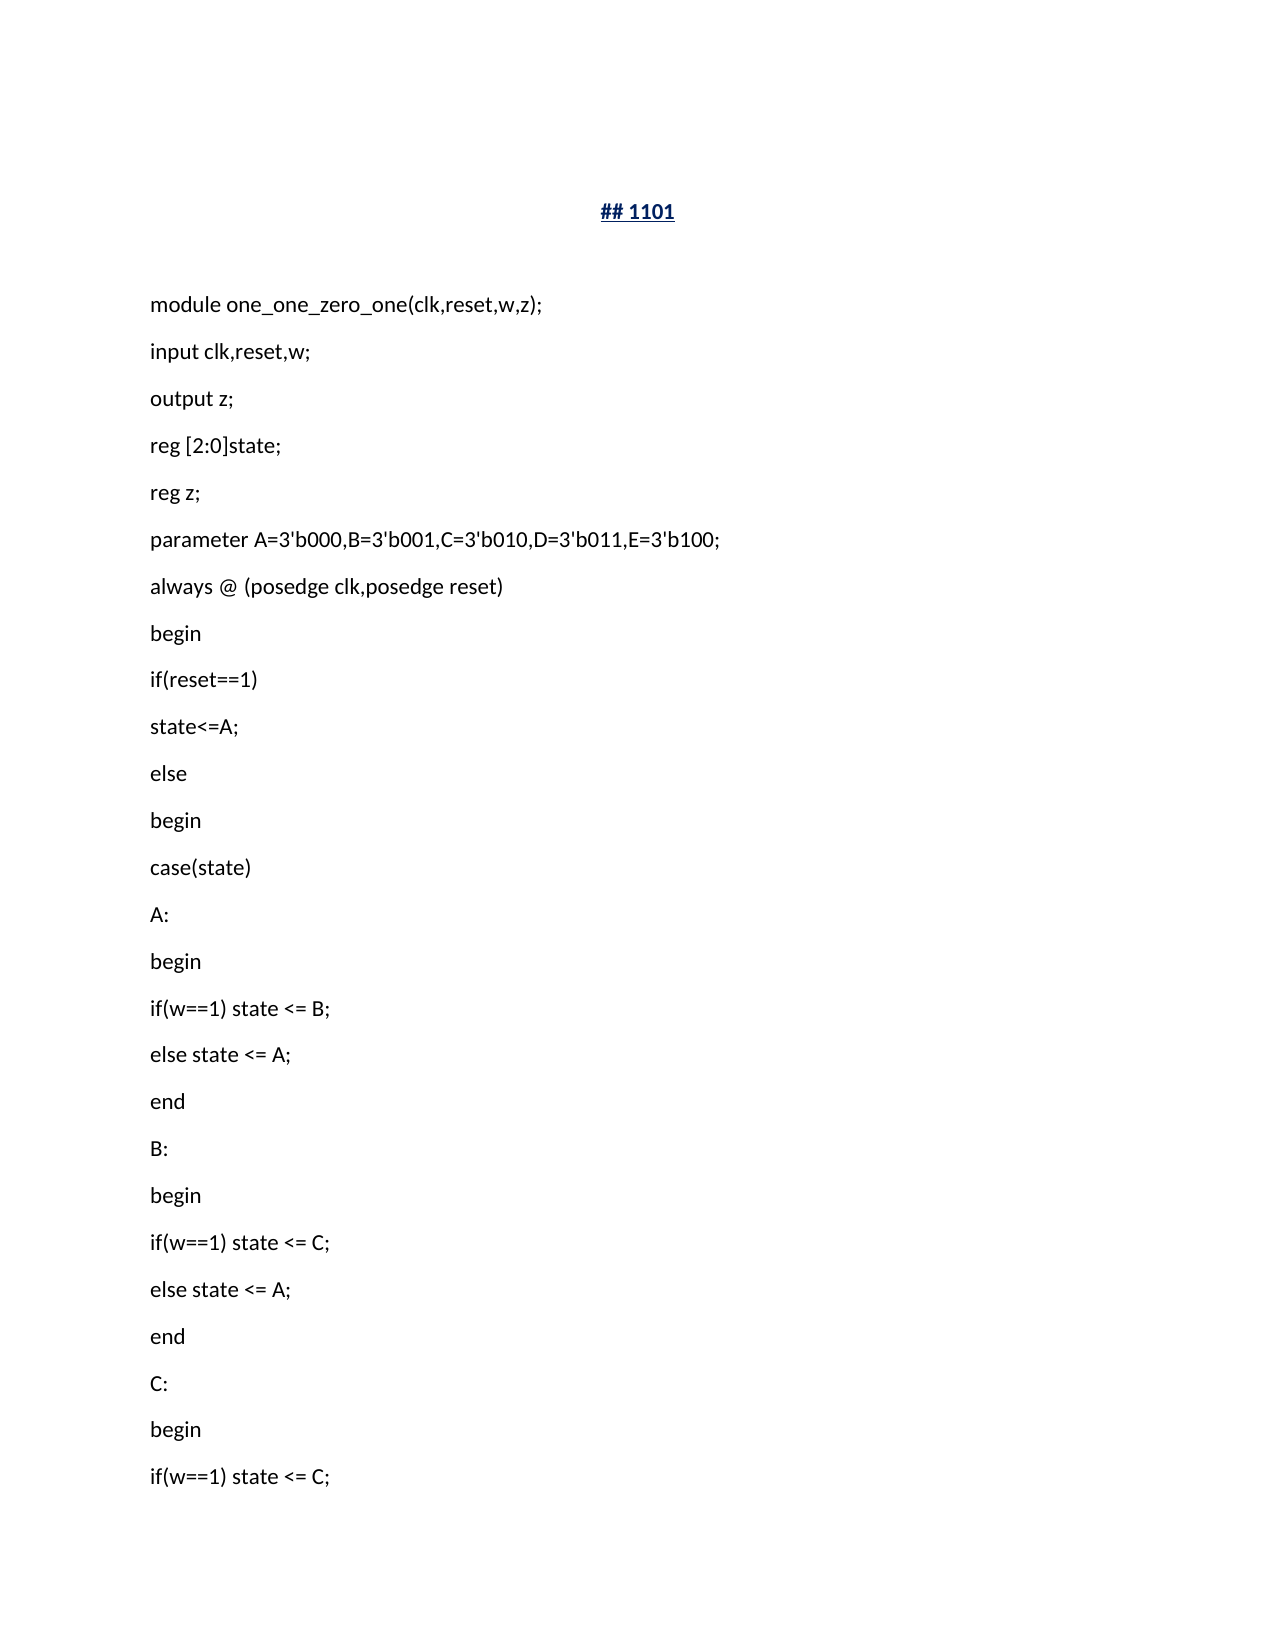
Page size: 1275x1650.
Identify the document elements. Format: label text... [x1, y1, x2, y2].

text ## 1101 [150, 197, 1125, 225]
text else [150, 759, 1125, 787]
text begin [150, 1181, 1125, 1209]
text begin [150, 1416, 1125, 1444]
text parameter A=3'b000,B=3'b001,C=3'b010,D=3'b011,E=3'b100; [150, 525, 1125, 553]
text B: [150, 1134, 1125, 1162]
text begin [150, 947, 1125, 975]
text end [150, 1087, 1125, 1116]
text else state <= A; [150, 1041, 1125, 1069]
text if(w==1) state <= C; [150, 1228, 1125, 1256]
text else state <= A; [150, 1275, 1125, 1303]
text module one_one_zero_one(clk,reset,w,z); [150, 291, 1125, 319]
text if(w==1) state <= C; [150, 1462, 1125, 1491]
text output z; [150, 384, 1125, 412]
text end [150, 1322, 1125, 1350]
text A: [150, 900, 1125, 928]
text if(reset==1) [150, 666, 1125, 694]
text begin [150, 806, 1125, 834]
text reg [2:0]state; [150, 431, 1125, 459]
text begin [150, 619, 1125, 647]
text state<=A; [150, 712, 1125, 741]
text always @ (posedge clk,posedge reset) [150, 572, 1125, 600]
text C: [150, 1369, 1125, 1397]
text reg z; [150, 478, 1125, 506]
text case(state) [150, 853, 1125, 881]
text input clk,reset,w; [150, 337, 1125, 366]
text if(w==1) state <= B; [150, 994, 1125, 1022]
